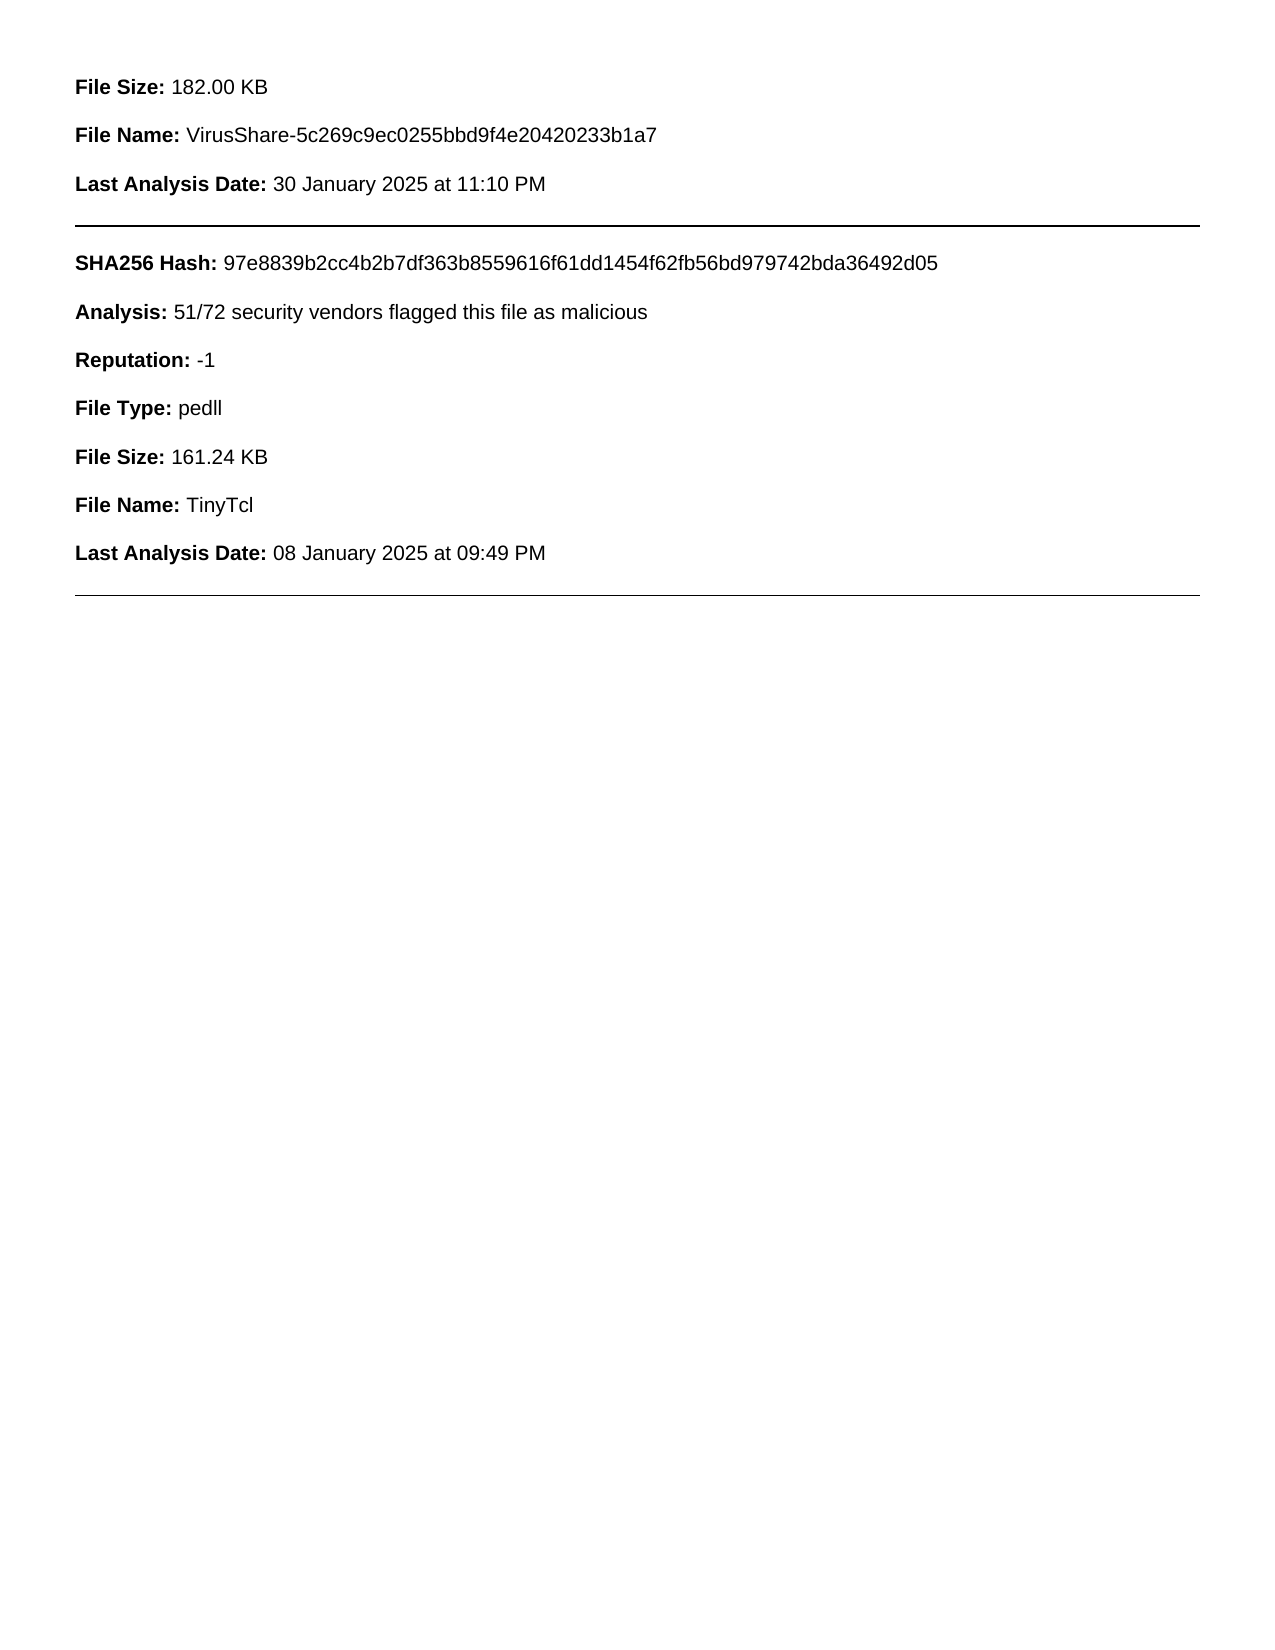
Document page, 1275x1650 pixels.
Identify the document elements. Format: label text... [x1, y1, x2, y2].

text Last Analysis Date: 30 January 2025 at 11:10 PM [75, 172, 1200, 225]
text File Name: TinyTcl [75, 493, 1200, 517]
text SHA256 Hash: 97e8839b2cc4b2b7df363b8559616f61dd1454f62fb56bd979742bda36492d05 [75, 251, 1200, 275]
text File Size: 182.00 KB [75, 75, 1200, 99]
text File Type: pedll [75, 396, 1200, 420]
text File Name: VirusShare-5c269c9ec0255bbd9f4e20420233b1a7 [75, 123, 1200, 147]
text Analysis: 51/72 security vendors flagged this file as malicious [75, 299, 1200, 323]
text Last Analysis Date: 08 January 2025 at 09:49 PM [75, 541, 1200, 595]
text File Size: 161.24 KB [75, 444, 1200, 468]
text Reputation: -1 [75, 348, 1200, 372]
